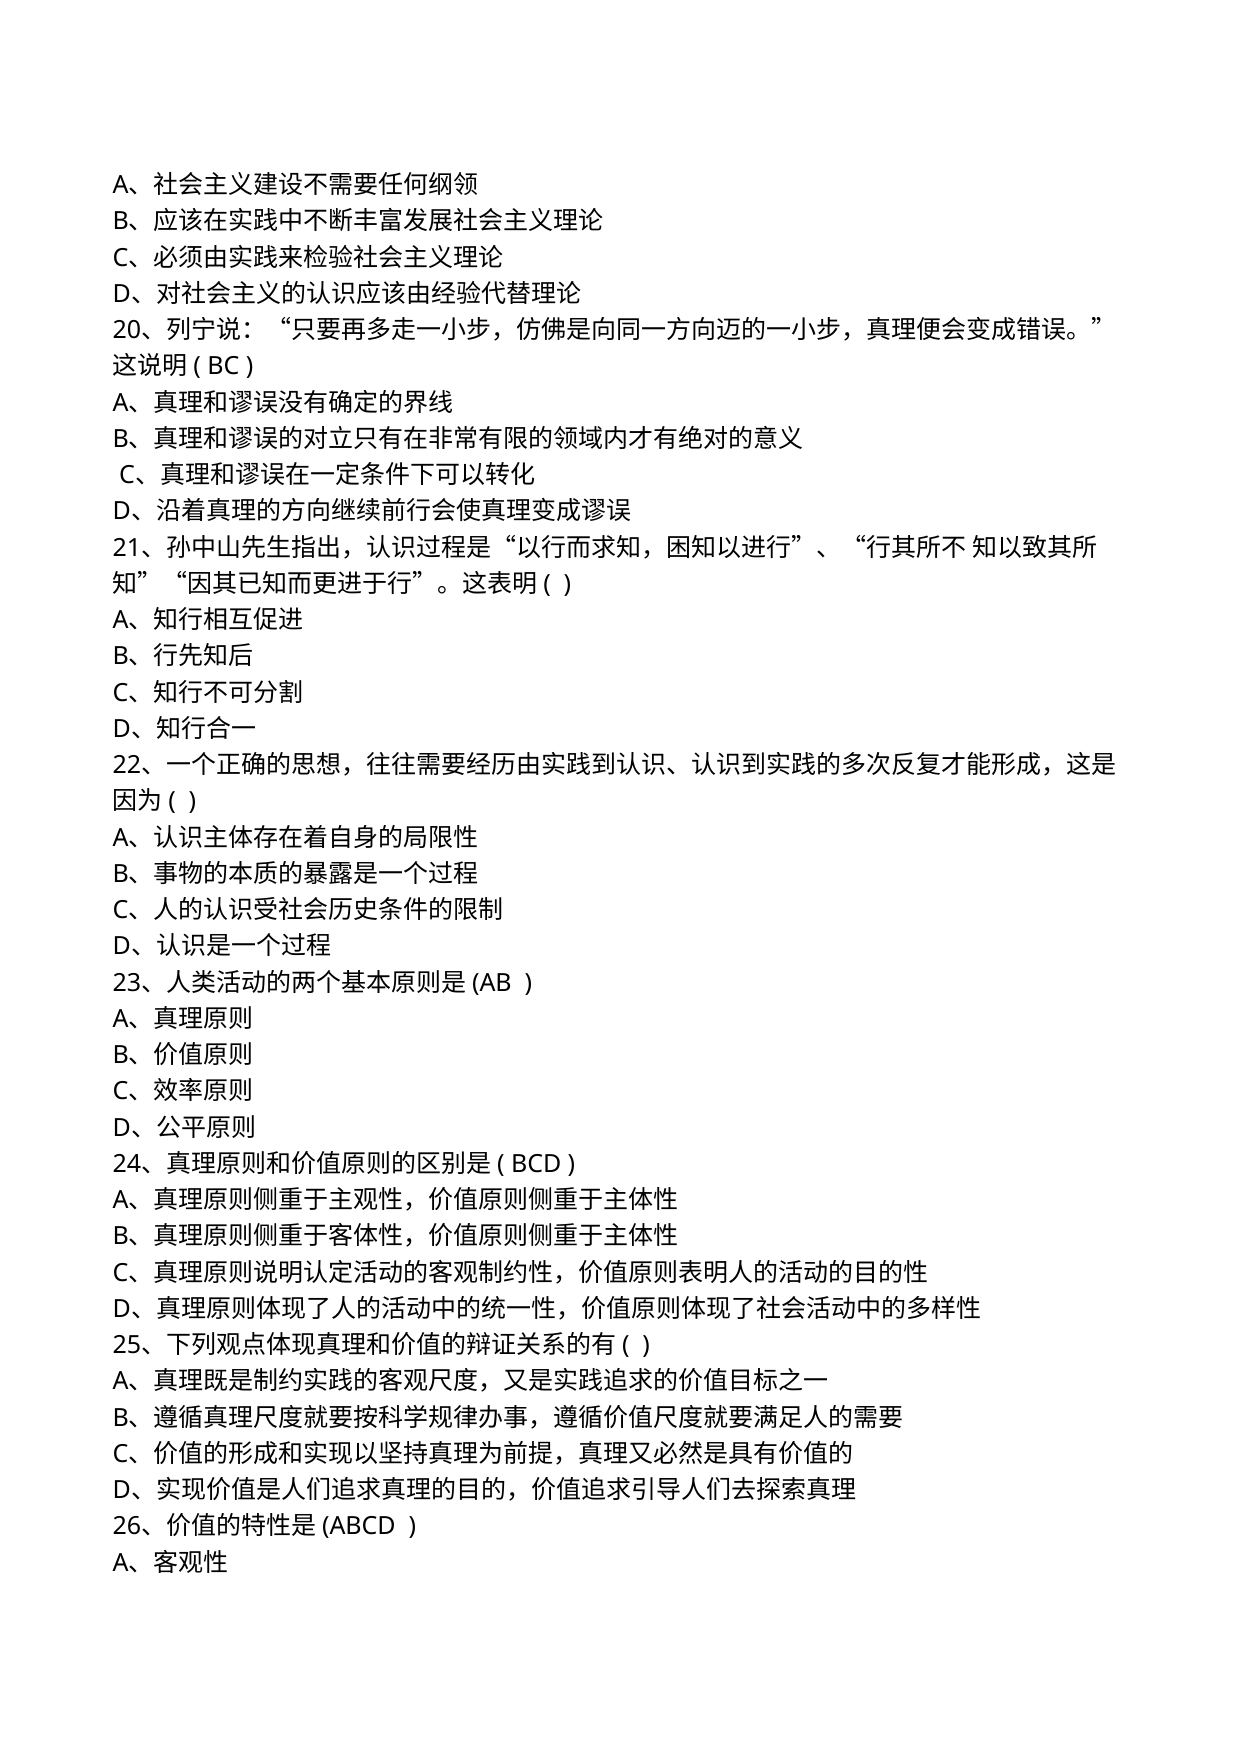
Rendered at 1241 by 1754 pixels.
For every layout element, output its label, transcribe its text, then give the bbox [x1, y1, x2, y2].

text B、应该在实践中不断丰富发展社会主义理论 [112, 201, 1128, 237]
text B、事物的本质的暴露是一个过程 [112, 853, 1128, 889]
text A、客观性 [112, 1542, 1128, 1578]
text B、价值原则 [112, 1034, 1128, 1071]
text C、价值的形成和实现以坚持真理为前提，真理又必然是具有价值的 [112, 1433, 1128, 1469]
text D、对社会主义的认识应该由经验代替理论 [112, 273, 1128, 309]
text B、遵循真理尺度就要按科学规律办事，遵循价值尺度就要满足人的需要 [112, 1397, 1128, 1433]
text A、知行相互促进 [112, 599, 1128, 636]
text A、社会主义建设不需要任何纲领 [112, 164, 1128, 201]
text C、必须由实践来检验社会主义理论 [112, 237, 1128, 273]
text 23、人类活动的两个基本原则是 (AB ) [112, 962, 1128, 998]
text C、知行不可分割 [112, 672, 1128, 708]
text A、真理和谬误没有确定的界线 [112, 382, 1128, 418]
text 20、列宁说：“只要再多走一小步，仿佛是向同一方向迈的一小步，真理便会变成错误。”这说明 ( BC ) [112, 309, 1128, 382]
text B、真理原则侧重于客体性，价值原则侧重于主体性 [112, 1216, 1128, 1252]
text A、真理原则侧重于主观性，价值原则侧重于主体性 [112, 1179, 1128, 1216]
text A、真理原则 [112, 998, 1128, 1034]
text 26、价值的特性是 (ABCD ) [112, 1506, 1128, 1542]
text 22、一个正确的思想，往往需要经历由实践到认识、认识到实践的多次反复才能形成，这是因为 ( ) [112, 744, 1128, 817]
text A、认识主体存在着自身的局限性 [112, 817, 1128, 853]
text 21、孙中山先生指出，认识过程是“以行而求知，困知以进行”、“行其所不 知以致其所知”“因其已知而更进于行”。这表明 ( ) [112, 527, 1128, 599]
text D、沿着真理的方向继续前行会使真理变成谬误 [112, 491, 1128, 527]
text C、真理原则说明认定活动的客观制约性，价值原则表明人的活动的目的性 [112, 1252, 1128, 1288]
text D、认识是一个过程 [112, 926, 1128, 962]
text D、知行合一 [112, 708, 1128, 744]
text 24、真理原则和价值原则的区别是 ( BCD ) [112, 1143, 1128, 1179]
text D、公平原则 [112, 1107, 1128, 1143]
text A、真理既是制约实践的客观尺度，又是实践追求的价值目标之一 [112, 1361, 1128, 1397]
text B、行先知后 [112, 636, 1128, 672]
text B、真理和谬误的对立只有在非常有限的领域内才有绝对的意义 [112, 418, 1128, 454]
text C、效率原则 [112, 1071, 1128, 1107]
text 25、下列观点体现真理和价值的辩证关系的有 ( ) [112, 1324, 1128, 1361]
text D、真理原则体现了人的活动中的统一性，价值原则体现了社会活动中的多样性 [112, 1288, 1128, 1324]
text C、人的认识受社会历史条件的限制 [112, 889, 1128, 926]
text D、实现价值是人们追求真理的目的，价值追求引导人们去探索真理 [112, 1469, 1128, 1506]
text C、真理和谬误在一定条件下可以转化 [112, 454, 1128, 491]
